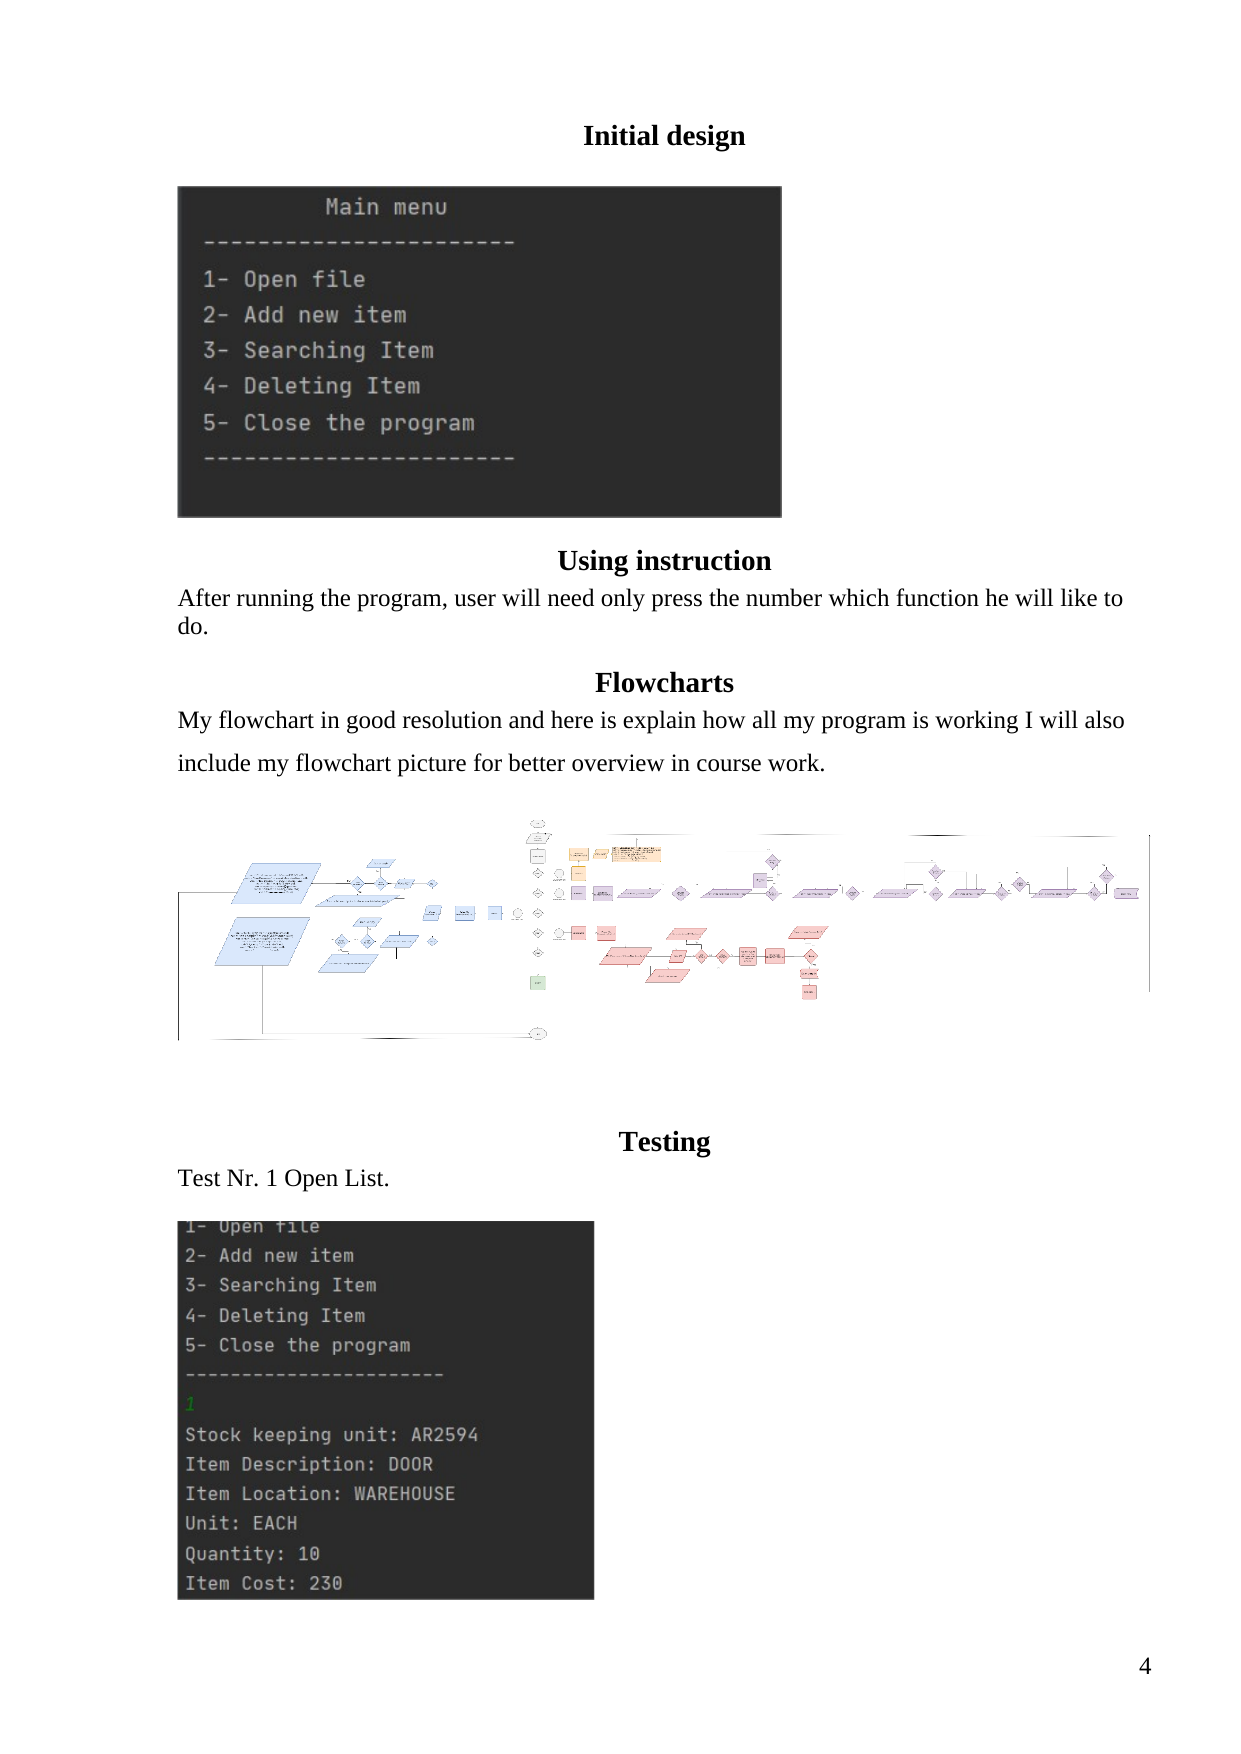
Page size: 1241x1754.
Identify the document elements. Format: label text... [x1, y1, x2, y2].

picture [177, 186, 782, 518]
text Test Nr. 1 Open List. [177, 1163, 1152, 1192]
picture [177, 1221, 595, 1600]
picture [177, 820, 1151, 1042]
subtitle Using instruction [177, 543, 1152, 576]
text After running the program, user will need only press the number which function he will like to do. [177, 583, 1152, 640]
subtitle Initial design [177, 118, 1152, 152]
subtitle Testing [177, 1124, 1152, 1157]
text My flowchart in good resolution and here is explain how all my program is working I will also include my flowchart picture for better overview in course work. [177, 705, 1152, 777]
subtitle Flowcharts [177, 665, 1152, 699]
